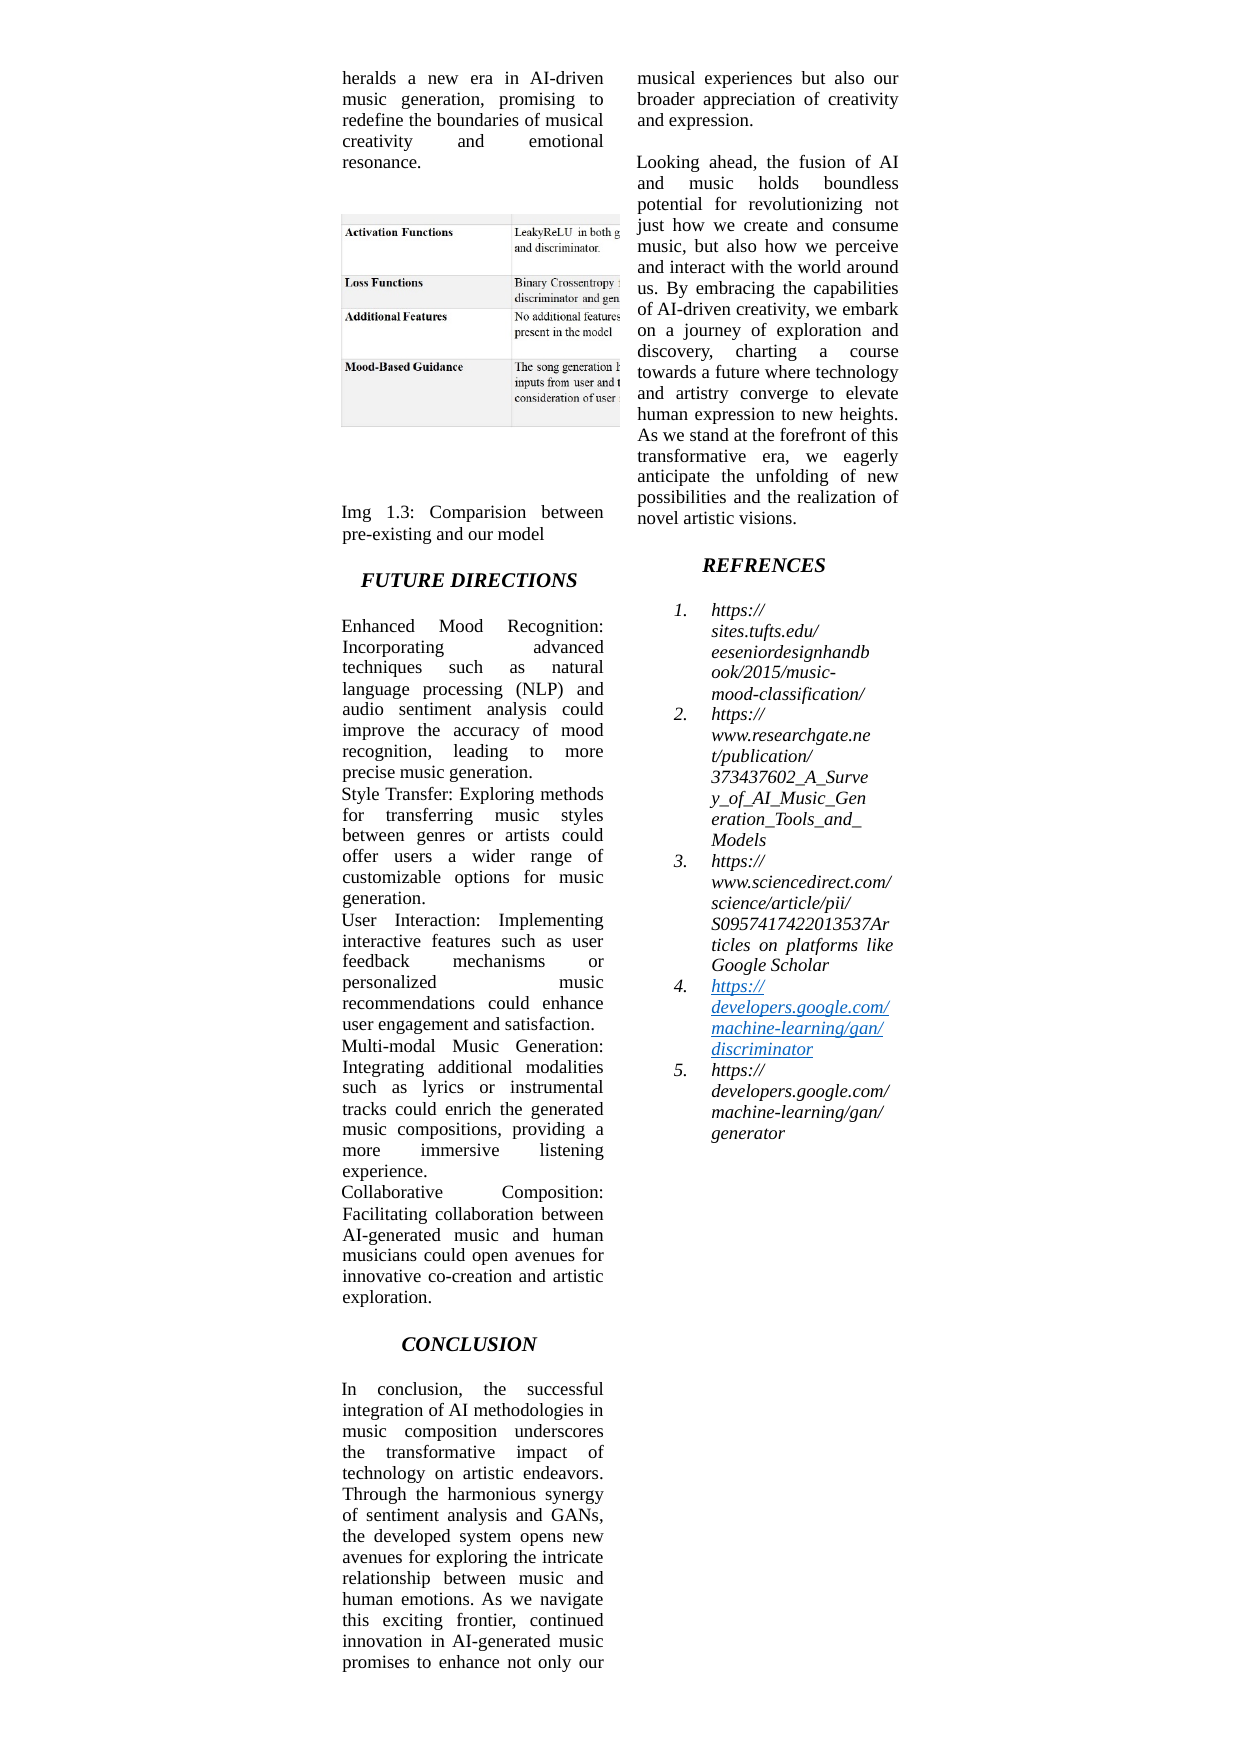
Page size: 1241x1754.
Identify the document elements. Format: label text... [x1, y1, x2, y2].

list https://developers.google.com/machine-learning/gan/discriminator [673, 976, 895, 1059]
text Enhanced Mood Recognition: Incorporating advanced techniques such as natural language processing (NLP) and audio sentiment analysis could improve the accuracy of mood recognition, leading to more precise music generation. [341, 615, 604, 783]
subtitle REFRENCES [636, 553, 894, 577]
subtitle FUTURE DIRECTIONS [341, 568, 599, 592]
text Style Transfer: Exploring methods for transferring music styles between genres or artists could offer users a wider range of customizable options for music generation. [341, 783, 604, 909]
text User Interaction: Implementing interactive features such as user feedback mechanisms or personalized music recommendations could enhance user engagement and satisfaction. [341, 909, 604, 1035]
text Multi-modal Music Generation: Integrating additional modalities such as lyrics or instrumental tracks could enrich the generated music compositions, providing a more immersive listening experience. [341, 1035, 604, 1182]
text Img 1.3: Comparision between pre-existing and our model [341, 502, 604, 544]
picture [341, 214, 620, 428]
subtitle CONCLUSION [341, 1332, 599, 1356]
list https://www.sciencedirect.com/science/article/pii/S0957417422013537Articles on platforms like Google Scholar [673, 850, 895, 976]
list https://developers.google.com/machine-learning/gan/generator [673, 1059, 895, 1143]
list https://sites.tufts.edu/eeseniordesignhandbook/2015/music-mood-classification/ [673, 599, 875, 704]
text In conclusion, the successful integration of AI methodologies in music composition underscores the transformative impact of technology on artistic endeavors. Through the harmonious synergy of sentiment analysis and GANs, the developed system opens new avenues for exploring the intricate relationship between music and human emotions. As we navigate this exciting frontier, continued innovation in AI-generated music promises to enhance not only our musical experiences but also our broader appreciation of creativity and expression. [341, 1379, 604, 1672]
text Collaborative Composition: Facilitating collaboration between AI-generated music and human musicians could open avenues for innovative co-creation and artistic exploration. [341, 1182, 604, 1308]
text Looking ahead, the fusion of AI and music holds boundless potential for revolutionizing not just how we create and consume music, but also how we perceive and interact with the world around us. By embracing the capabilities of AI-driven creativity, we embark on a journey of exploration and discovery, charting a course towards a future where technology and artistry converge to elevate human expression to new heights. As we stand at the forefront of this transformative era, we eagerly anticipate the unfolding of new possibilities and the realization of novel artistic visions. [636, 152, 899, 529]
list https://www.researchgate.net/publication/373437602_A_Survey_of_AI_Music_Generation_Tools_and_Models [673, 704, 875, 850]
